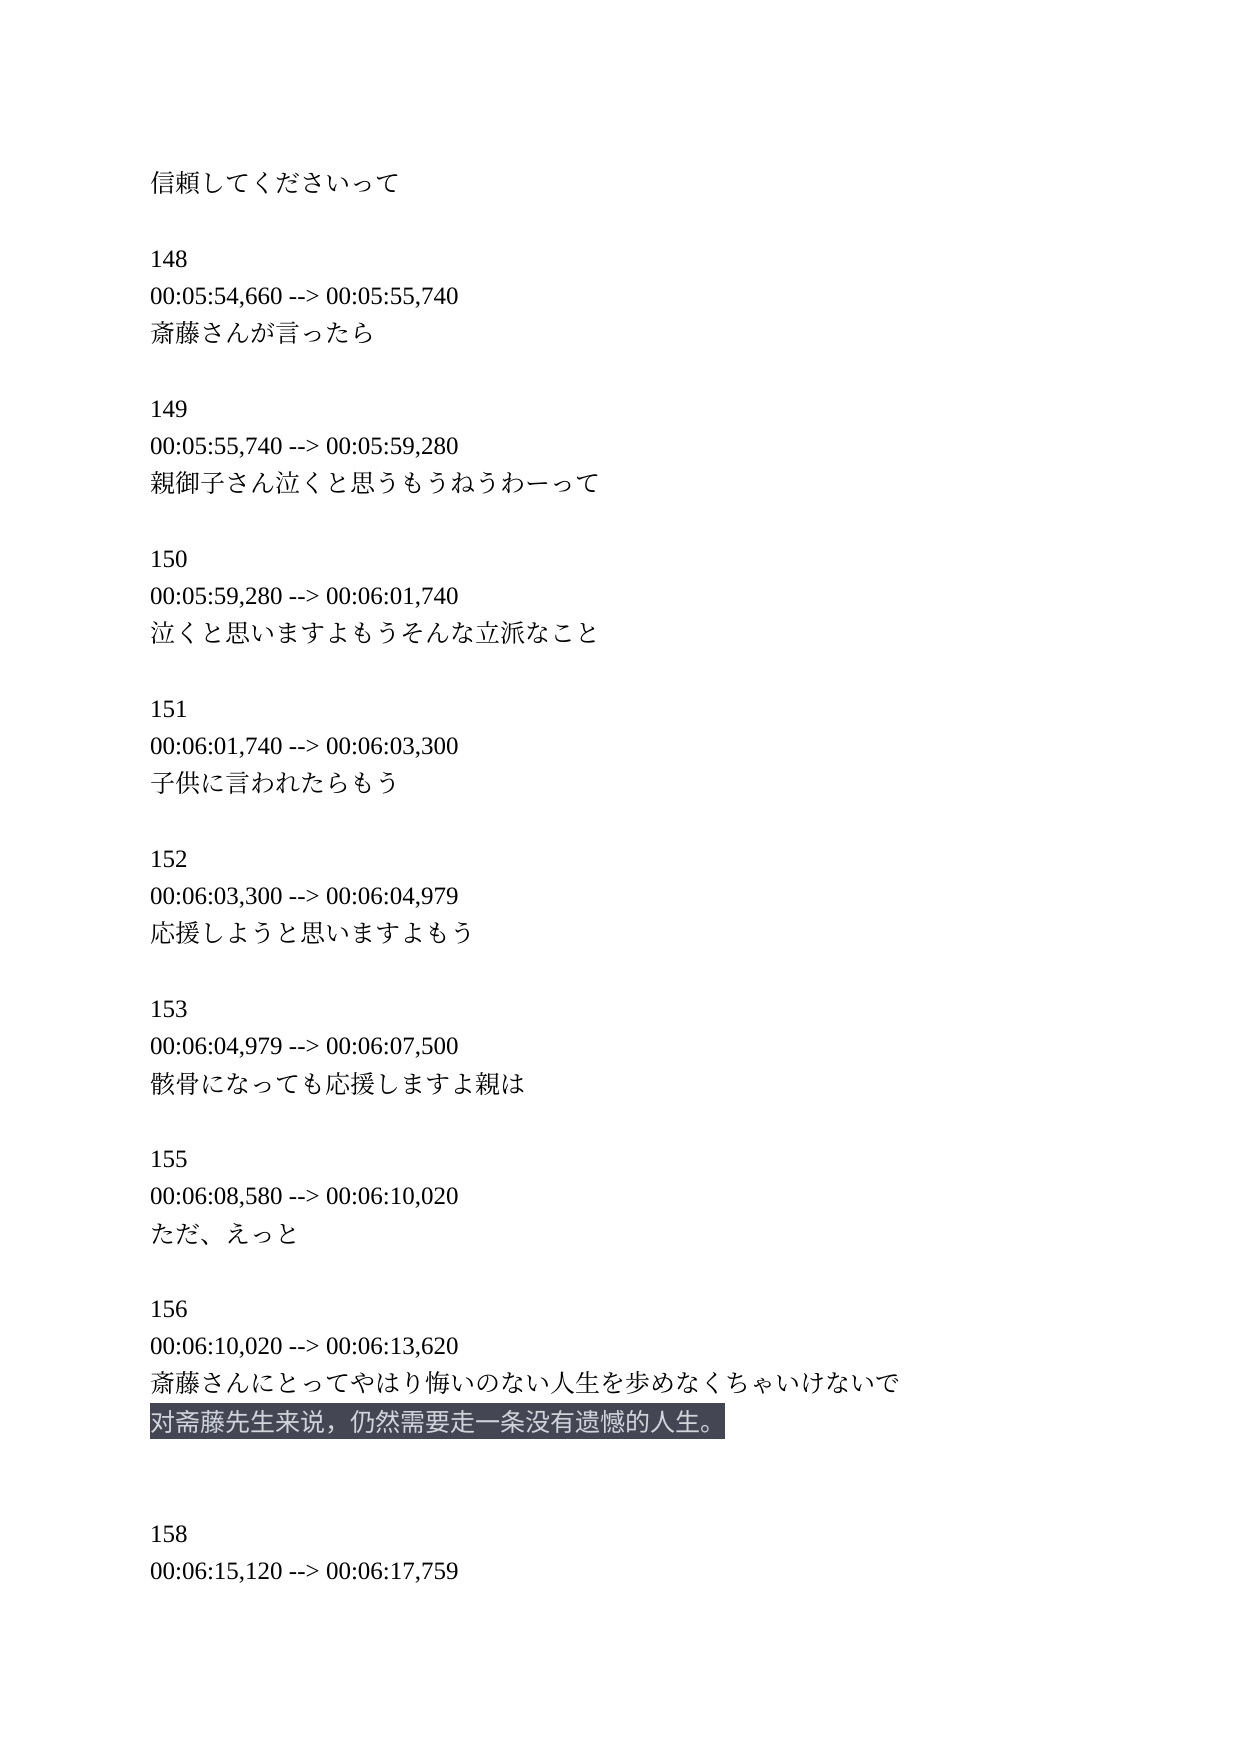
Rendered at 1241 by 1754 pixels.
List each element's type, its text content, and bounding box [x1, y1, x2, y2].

text 応援しようと思いますよもう [150, 914, 1090, 952]
text 00:06:04,979 --> 00:06:07,500 [150, 1027, 1090, 1064]
text 00:06:15,120 --> 00:06:17,759 [150, 1552, 1090, 1589]
text 骸骨になっても応援しますよ親は [150, 1064, 1090, 1102]
text 信頼してくださいって [150, 164, 1090, 202]
text 148 [150, 239, 1090, 277]
text 斎藤さんが言ったら [150, 314, 1090, 352]
text 子供に言われたらもう [150, 764, 1090, 802]
text 152 [150, 839, 1090, 877]
text 親御子さん泣くと思うもうねうわーって [150, 464, 1090, 502]
text 00:06:03,300 --> 00:06:04,979 [150, 877, 1090, 914]
text 156 [150, 1289, 1090, 1327]
text 00:05:54,660 --> 00:05:55,740 [150, 277, 1090, 314]
text 153 [150, 989, 1090, 1027]
text 00:06:10,020 --> 00:06:13,620 [150, 1327, 1090, 1364]
text 对斋藤先生来说，仍然需要走一条没有遗憾的人生。 [150, 1402, 1090, 1439]
text 149 [150, 389, 1090, 427]
text 158 [150, 1514, 1090, 1552]
text 00:05:55,740 --> 00:05:59,280 [150, 427, 1090, 464]
text ただ、えっと [150, 1214, 1090, 1252]
text 00:06:08,580 --> 00:06:10,020 [150, 1177, 1090, 1214]
text 00:05:59,280 --> 00:06:01,740 [150, 577, 1090, 614]
text 泣くと思いますよもうそんな立派なこと [150, 614, 1090, 652]
text 151 [150, 689, 1090, 727]
text 00:06:01,740 --> 00:06:03,300 [150, 727, 1090, 764]
text 斎藤さんにとってやはり悔いのない人生を歩めなくちゃいけないで [150, 1364, 1090, 1402]
text 155 [150, 1139, 1090, 1177]
text 150 [150, 539, 1090, 577]
